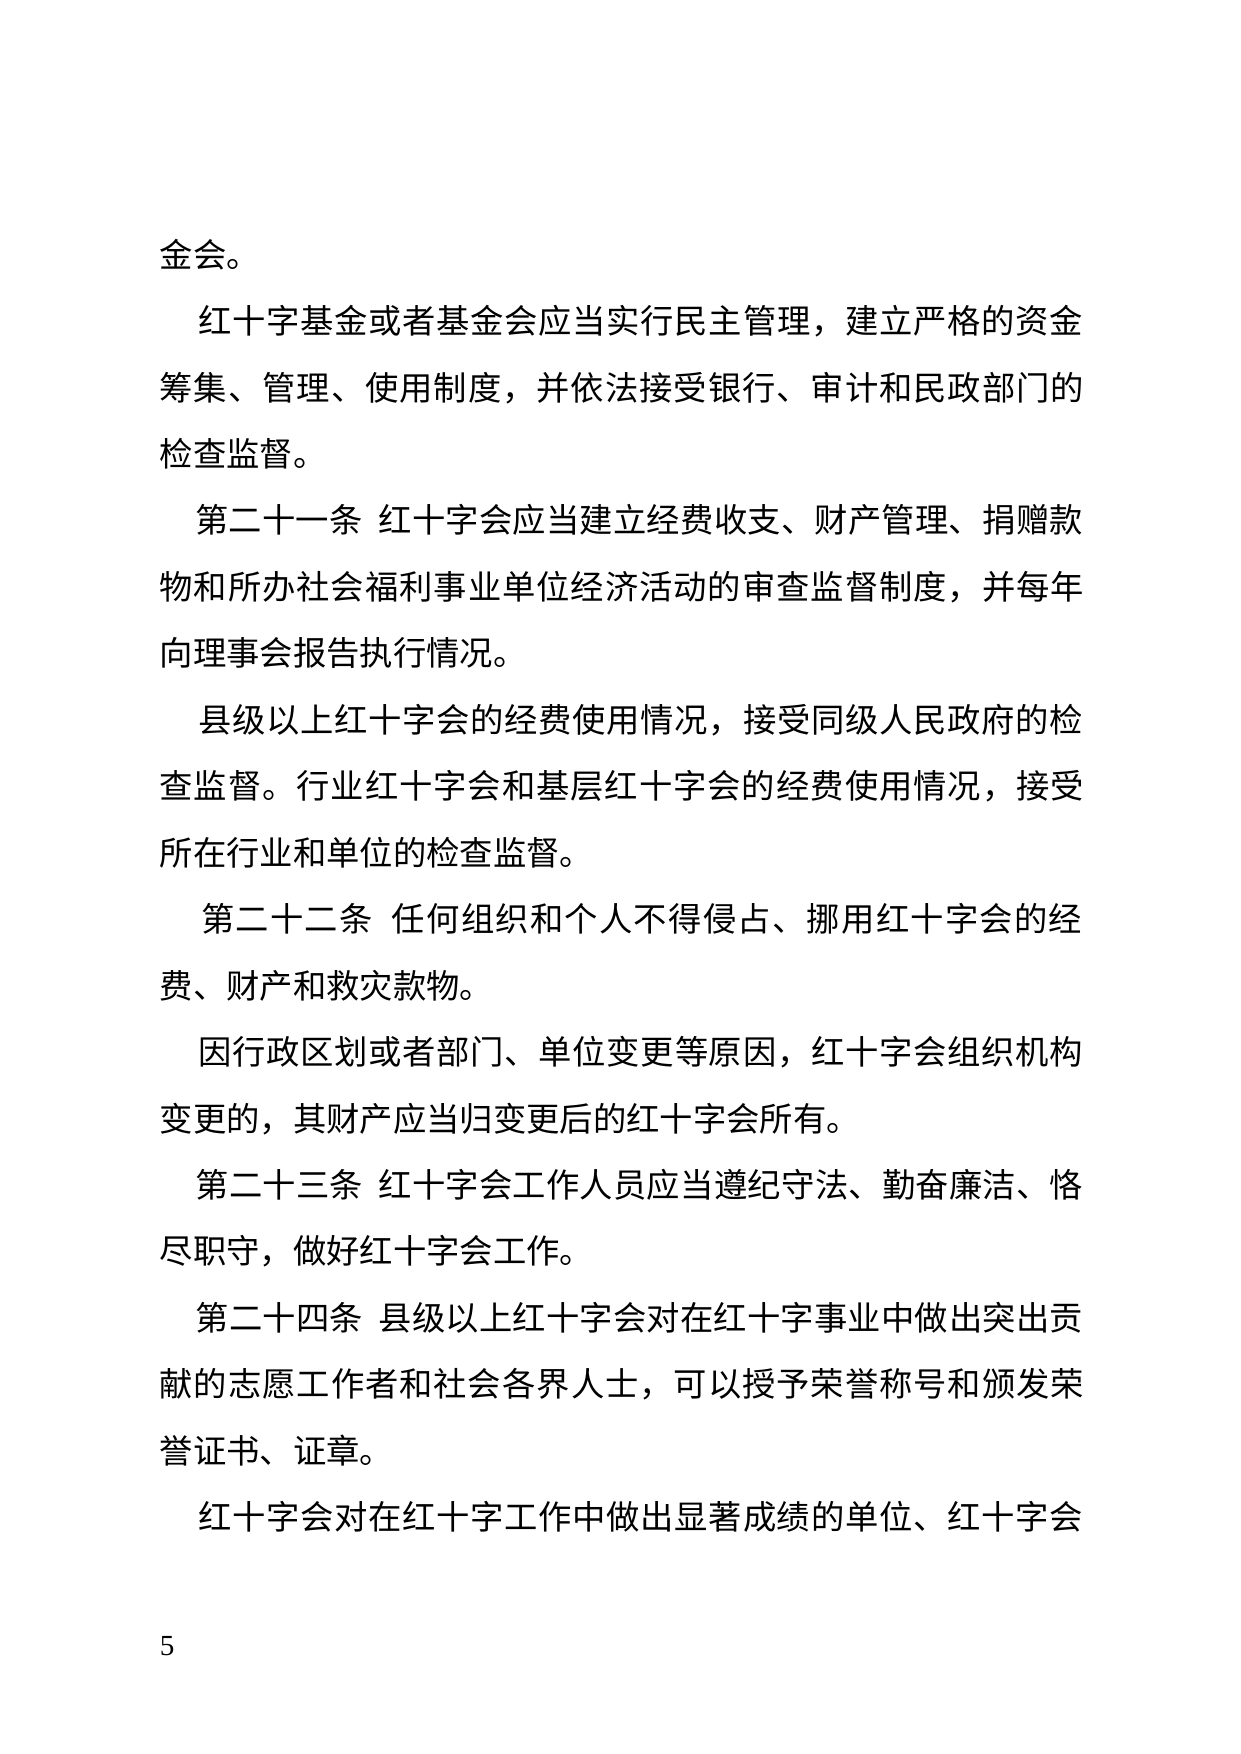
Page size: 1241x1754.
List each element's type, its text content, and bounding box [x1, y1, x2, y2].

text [159, 1482, 1084, 1548]
text 第二十二条 任何组织和个人不得侵占、挪用红十字会的经费、财产和救灾款物。 [159, 884, 1084, 1017]
text 第二十一条 红十字会应当建立经费收支、财产管理、捐赠款物和所办社会福利事业单位经济活动的审查监督制度，并每年向理事会报告执行情况。 [159, 485, 1084, 684]
text 因行政区划或者部门、单位变更等原因，红十字会组织机构变更的，其财产应当归变更后的红十字会所有。 [159, 1017, 1084, 1150]
text 红十字基金或者基金会应当实行民主管理，建立严格的资金筹集、管理、使用制度，并依法接受银行、审计和民政部门的检查监督。 [159, 286, 1084, 485]
text 县级以上红十字会的经费使用情况，接受同级人民政府的检查监督。行业红十字会和基层红十字会的经费使用情况，接受所在行业和单位的检查监督。 [159, 684, 1084, 884]
text 第二十四条 县级以上红十字会对在红十字事业中做出突出贡献的志愿工作者和社会各界人士，可以授予荣誉称号和颁发荣誉证书、证章。 [159, 1283, 1084, 1482]
text 第二十三条 红十字会工作人员应当遵纪守法、勤奋廉洁、恪尽职守，做好红十字会工作。 [159, 1150, 1084, 1283]
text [159, 219, 1084, 286]
